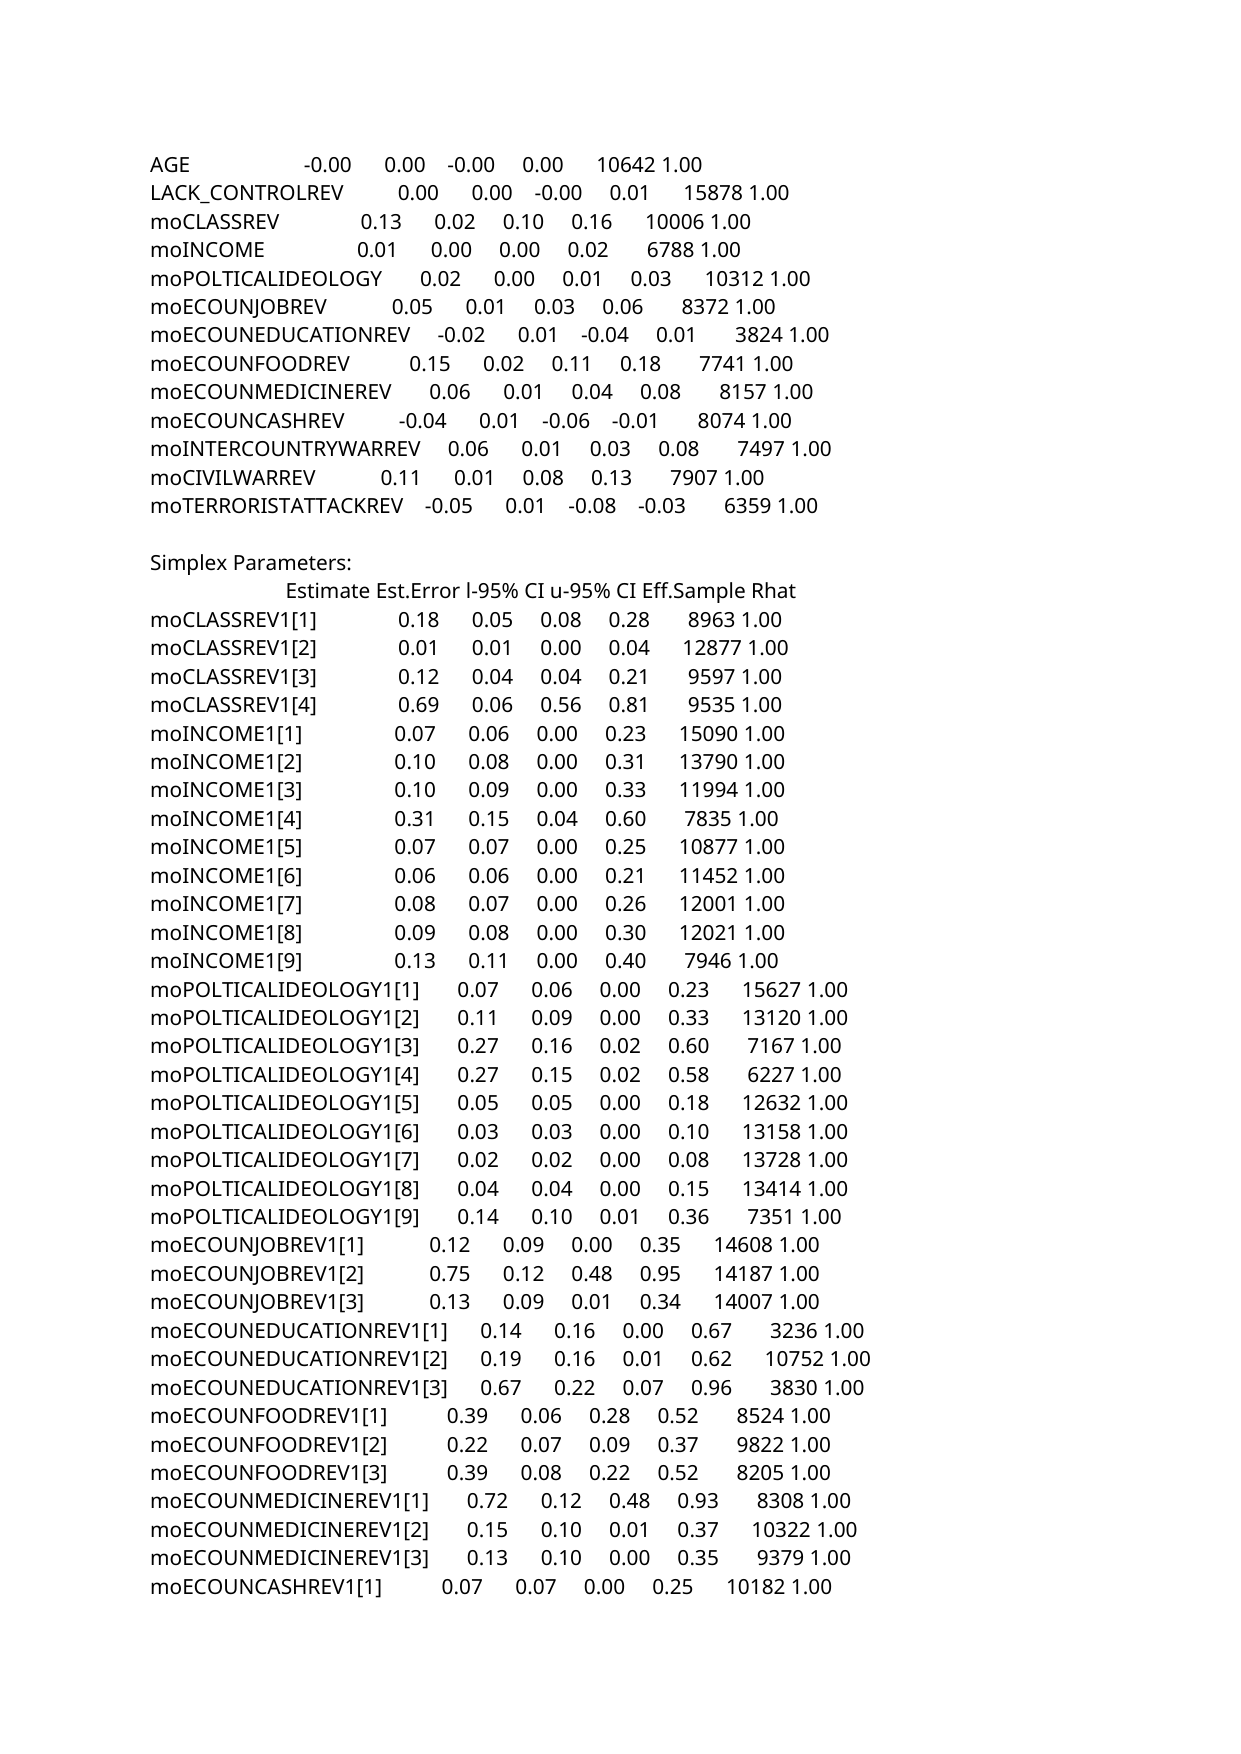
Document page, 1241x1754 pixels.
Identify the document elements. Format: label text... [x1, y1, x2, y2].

text moECOUNFOODREV1[3] 0.39 0.08 0.22 0.52 8205 1.00 [150, 1458, 1090, 1487]
text moINCOME1[1] 0.07 0.06 0.00 0.23 15090 1.00 [150, 719, 1090, 747]
text LACK_CONTROLREV 0.00 0.00 -0.00 0.01 15878 1.00 [150, 178, 1090, 207]
text Estimate Est.Error l-95% CI u-95% CI Eff.Sample Rhat [150, 577, 1090, 605]
text moINCOME1[8] 0.09 0.08 0.00 0.30 12021 1.00 [150, 918, 1090, 946]
text moPOLTICALIDEOLOGY1[2] 0.11 0.09 0.00 0.33 13120 1.00 [150, 1003, 1090, 1032]
text moECOUNMEDICINEREV1[3] 0.13 0.10 0.00 0.35 9379 1.00 [150, 1543, 1090, 1572]
text moECOUNCASHREV -0.04 0.01 -0.06 -0.01 8074 1.00 [150, 406, 1090, 434]
text moCLASSREV1[2] 0.01 0.01 0.00 0.04 12877 1.00 [150, 633, 1090, 662]
text moTERRORISTATTACKREV -0.05 0.01 -0.08 -0.03 6359 1.00 [150, 491, 1090, 520]
text moECOUNMEDICINEREV1[2] 0.15 0.10 0.01 0.37 10322 1.00 [150, 1515, 1090, 1543]
text moPOLTICALIDEOLOGY1[9] 0.14 0.10 0.01 0.36 7351 1.00 [150, 1202, 1090, 1231]
text moPOLTICALIDEOLOGY1[1] 0.07 0.06 0.00 0.23 15627 1.00 [150, 975, 1090, 1003]
text moCIVILWARREV 0.11 0.01 0.08 0.13 7907 1.00 [150, 463, 1090, 491]
text moPOLTICALIDEOLOGY1[3] 0.27 0.16 0.02 0.60 7167 1.00 [150, 1032, 1090, 1060]
text moECOUNEDUCATIONREV1[3] 0.67 0.22 0.07 0.96 3830 1.00 [150, 1373, 1090, 1401]
text moCLASSREV1[4] 0.69 0.06 0.56 0.81 9535 1.00 [150, 690, 1090, 719]
text moINCOME1[4] 0.31 0.15 0.04 0.60 7835 1.00 [150, 804, 1090, 832]
text moECOUNFOODREV1[2] 0.22 0.07 0.09 0.37 9822 1.00 [150, 1430, 1090, 1458]
text moECOUNEDUCATIONREV1[2] 0.19 0.16 0.01 0.62 10752 1.00 [150, 1344, 1090, 1373]
text moECOUNMEDICINEREV 0.06 0.01 0.04 0.08 8157 1.00 [150, 377, 1090, 406]
text moECOUNJOBREV1[1] 0.12 0.09 0.00 0.35 14608 1.00 [150, 1231, 1090, 1259]
text moINCOME1[7] 0.08 0.07 0.00 0.26 12001 1.00 [150, 889, 1090, 918]
text moINCOME1[2] 0.10 0.08 0.00 0.31 13790 1.00 [150, 747, 1090, 776]
text moINCOME1[3] 0.10 0.09 0.00 0.33 11994 1.00 [150, 776, 1090, 804]
text moECOUNCASHREV1[1] 0.07 0.07 0.00 0.25 10182 1.00 [150, 1572, 1090, 1600]
text moECOUNJOBREV1[2] 0.75 0.12 0.48 0.95 14187 1.00 [150, 1259, 1090, 1287]
text moINCOME 0.01 0.00 0.00 0.02 6788 1.00 [150, 235, 1090, 264]
text moPOLTICALIDEOLOGY1[5] 0.05 0.05 0.00 0.18 12632 1.00 [150, 1088, 1090, 1117]
text moPOLTICALIDEOLOGY1[8] 0.04 0.04 0.00 0.15 13414 1.00 [150, 1174, 1090, 1202]
text moPOLTICALIDEOLOGY1[7] 0.02 0.02 0.00 0.08 13728 1.00 [150, 1145, 1090, 1174]
text moECOUNJOBREV 0.05 0.01 0.03 0.06 8372 1.00 [150, 292, 1090, 321]
text moINCOME1[5] 0.07 0.07 0.00 0.25 10877 1.00 [150, 832, 1090, 861]
text Simplex Parameters: [150, 548, 1090, 577]
text moCLASSREV1[1] 0.18 0.05 0.08 0.28 8963 1.00 [150, 605, 1090, 633]
text moPOLTICALIDEOLOGY1[4] 0.27 0.15 0.02 0.58 6227 1.00 [150, 1060, 1090, 1088]
text moINCOME1[9] 0.13 0.11 0.00 0.40 7946 1.00 [150, 946, 1090, 975]
text moECOUNEDUCATIONREV -0.02 0.01 -0.04 0.01 3824 1.00 [150, 321, 1090, 349]
text AGE -0.00 0.00 -0.00 0.00 10642 1.00 [150, 150, 1090, 178]
text moECOUNEDUCATIONREV1[1] 0.14 0.16 0.00 0.67 3236 1.00 [150, 1316, 1090, 1344]
text moINTERCOUNTRYWARREV 0.06 0.01 0.03 0.08 7497 1.00 [150, 434, 1090, 463]
text moECOUNFOODREV1[1] 0.39 0.06 0.28 0.52 8524 1.00 [150, 1401, 1090, 1430]
text moPOLTICALIDEOLOGY 0.02 0.00 0.01 0.03 10312 1.00 [150, 264, 1090, 292]
text moINCOME1[6] 0.06 0.06 0.00 0.21 11452 1.00 [150, 861, 1090, 889]
text moECOUNJOBREV1[3] 0.13 0.09 0.01 0.34 14007 1.00 [150, 1287, 1090, 1316]
text moECOUNFOODREV 0.15 0.02 0.11 0.18 7741 1.00 [150, 349, 1090, 377]
text moCLASSREV 0.13 0.02 0.10 0.16 10006 1.00 [150, 207, 1090, 235]
text moECOUNMEDICINEREV1[1] 0.72 0.12 0.48 0.93 8308 1.00 [150, 1487, 1090, 1515]
text moPOLTICALIDEOLOGY1[6] 0.03 0.03 0.00 0.10 13158 1.00 [150, 1117, 1090, 1145]
text moCLASSREV1[3] 0.12 0.04 0.04 0.21 9597 1.00 [150, 662, 1090, 690]
